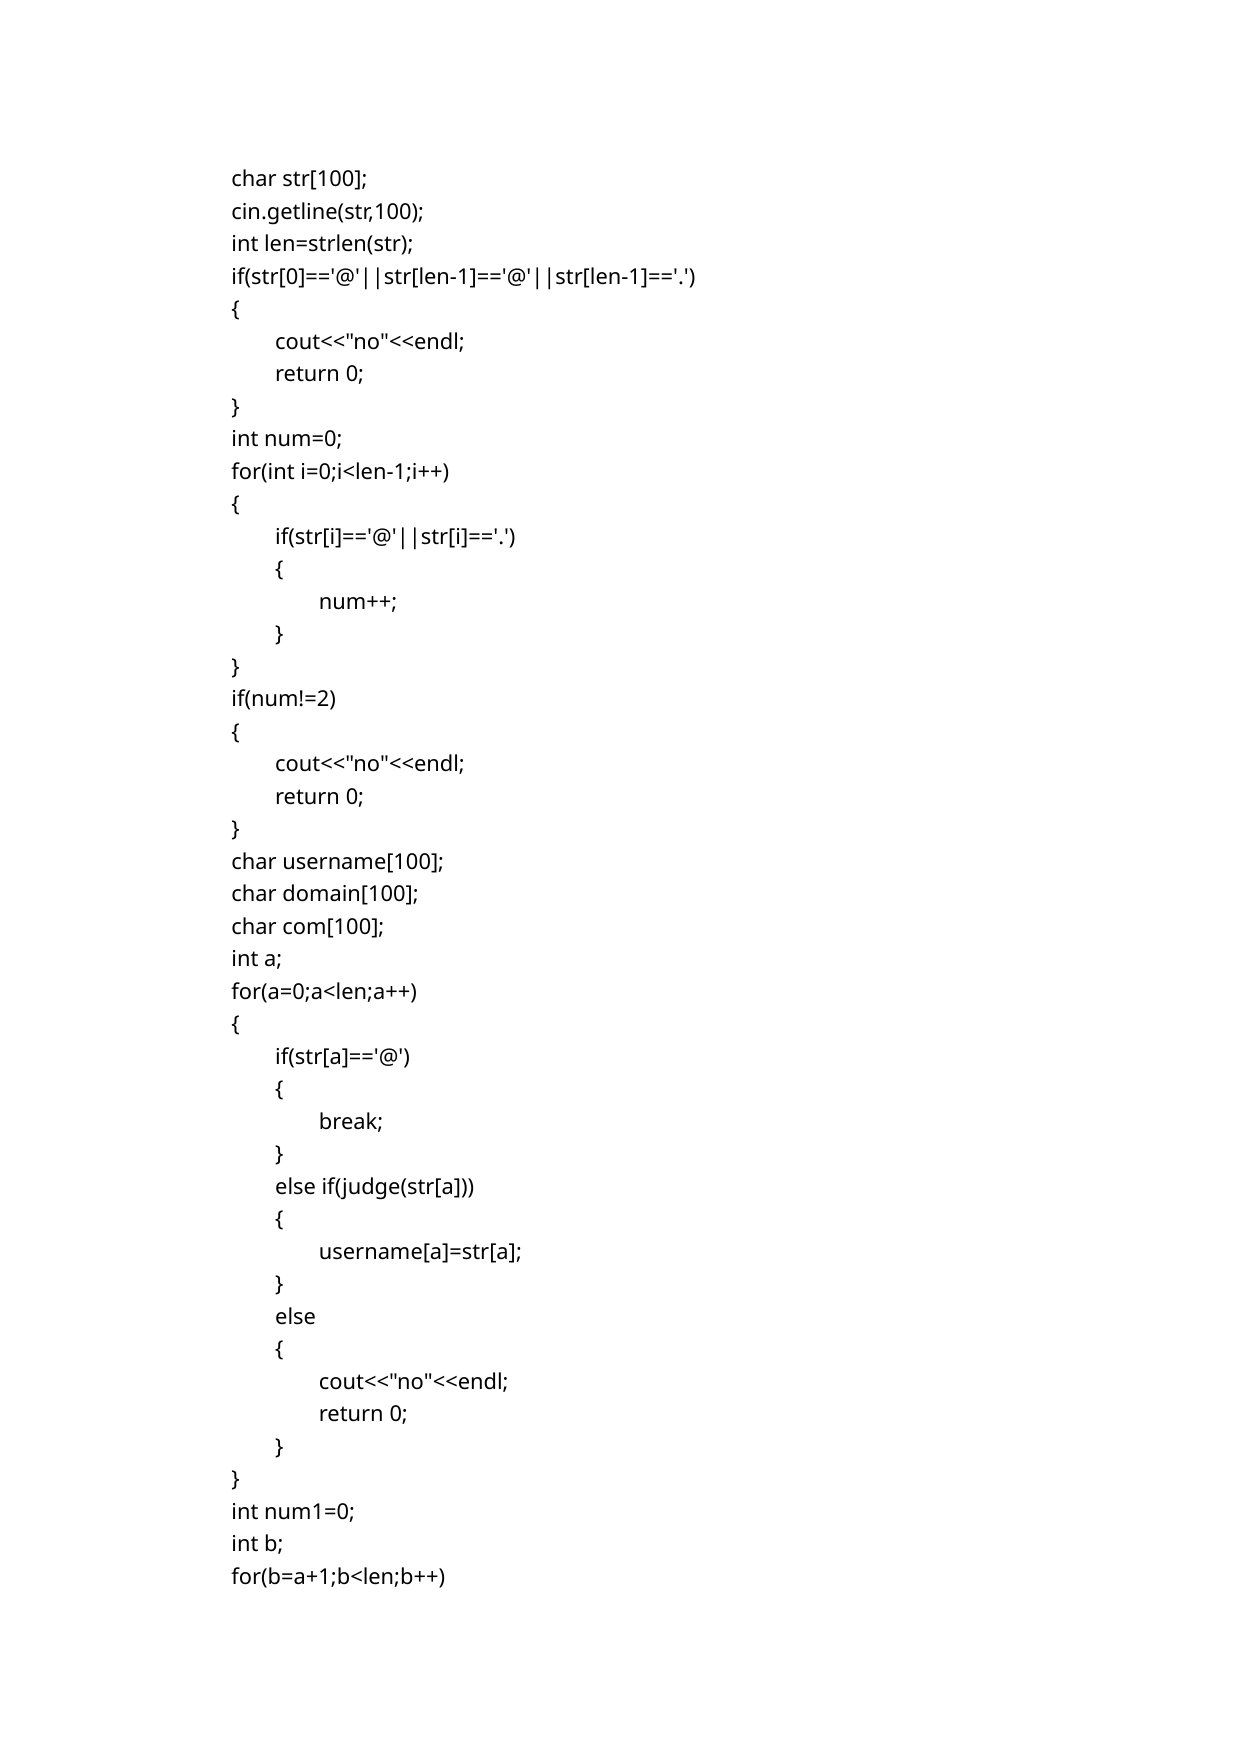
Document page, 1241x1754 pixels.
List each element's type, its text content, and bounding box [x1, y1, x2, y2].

text else if(judge(str[a])) [187, 1169, 1053, 1202]
text return 0; [187, 779, 1053, 812]
text char domain[100]; [187, 877, 1053, 909]
text } [187, 389, 1053, 422]
text int a; [187, 942, 1053, 974]
text { [187, 292, 1053, 324]
text for(a=0;a<len;a++) [187, 974, 1053, 1007]
text { [187, 1007, 1053, 1039]
text int b; [187, 1527, 1053, 1559]
text { [187, 1202, 1053, 1234]
text if(num!=2) [187, 682, 1053, 714]
text } [187, 617, 1053, 649]
text cin.getline(str,100); [187, 194, 1053, 227]
text { [187, 552, 1053, 584]
text { [187, 487, 1053, 519]
text char com[100]; [187, 909, 1053, 942]
text } [187, 812, 1053, 844]
text { [187, 1332, 1053, 1364]
text { [187, 714, 1053, 747]
text else [187, 1299, 1053, 1332]
text if(str[a]=='@') [187, 1039, 1053, 1072]
text for(int i=0;i<len-1;i++) [187, 454, 1053, 487]
text break; [187, 1104, 1053, 1137]
text int num1=0; [187, 1494, 1053, 1527]
text username[a]=str[a]; [187, 1234, 1053, 1267]
text } [187, 1267, 1053, 1299]
text cout<<"no"<<endl; [187, 1364, 1053, 1397]
text } [187, 649, 1053, 682]
text return 0; [187, 1397, 1053, 1429]
text } [187, 1462, 1053, 1494]
text return 0; [187, 357, 1053, 389]
text if(str[0]=='@'||str[len-1]=='@'||str[len-1]=='.') [187, 259, 1053, 292]
text for(b=a+1;b<len;b++) [187, 1559, 1053, 1592]
text char username[100]; [187, 844, 1053, 877]
text } [187, 1137, 1053, 1169]
text } [187, 1429, 1053, 1462]
text char str[100]; [187, 162, 1053, 194]
text int num=0; [187, 422, 1053, 454]
text cout<<"no"<<endl; [187, 747, 1053, 779]
text cout<<"no"<<endl; [187, 324, 1053, 357]
text int len=strlen(str); [187, 227, 1053, 259]
text { [187, 1072, 1053, 1104]
text num++; [187, 584, 1053, 617]
text if(str[i]=='@'||str[i]=='.') [187, 519, 1053, 552]
